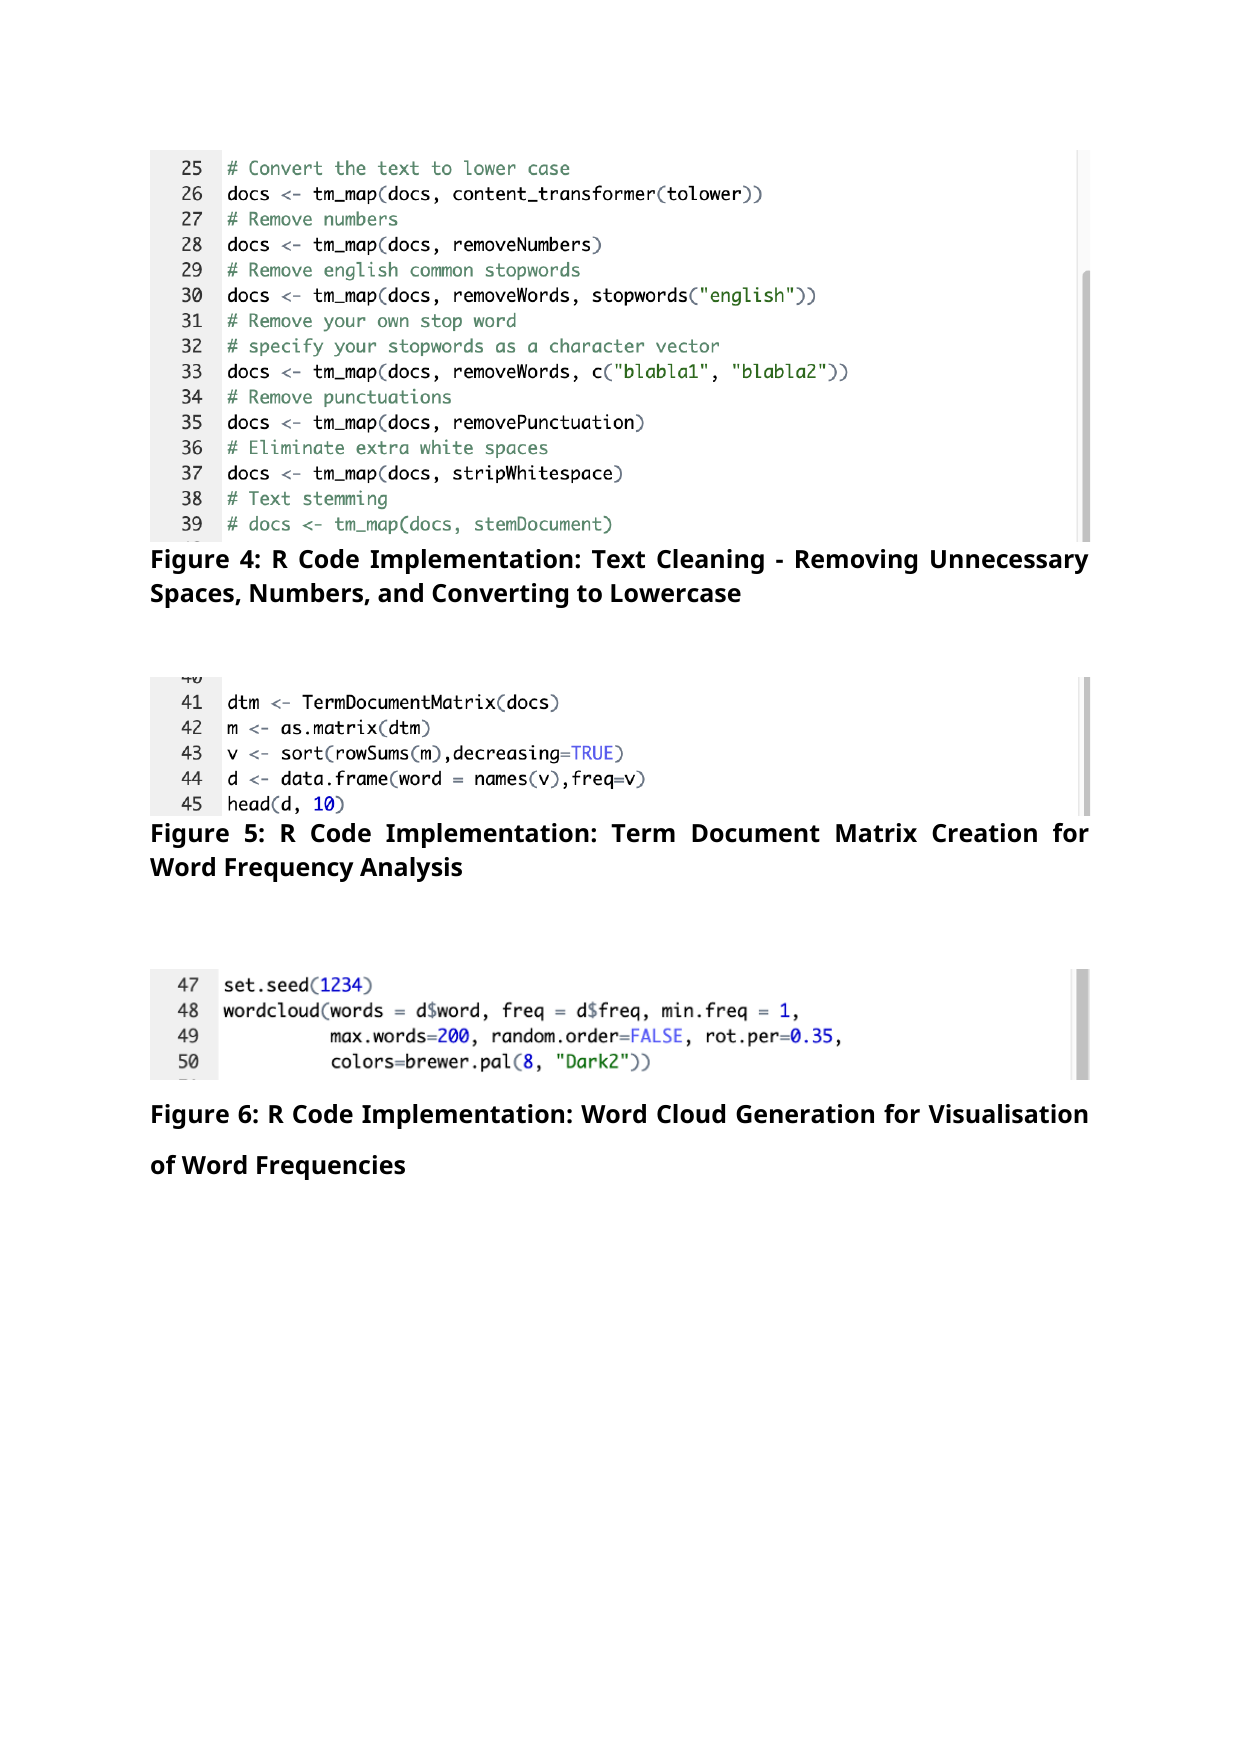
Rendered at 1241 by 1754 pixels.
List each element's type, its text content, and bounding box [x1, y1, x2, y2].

text Figure 5: R Code Implementation: Term Document Matrix Creation for Word Frequency Analysis [150, 816, 1090, 884]
picture [150, 677, 1091, 816]
text Figure 6: R Code Implementation: Word Cloud Generation for Visualisation of Word Frequencies [150, 1080, 1090, 1182]
picture [150, 969, 1091, 1080]
text Figure 4: R Code Implementation: Text Cleaning - Removing Unnecessary Spaces, Numbers, and Converting to Lowercase [150, 542, 1090, 609]
picture [150, 150, 1091, 542]
